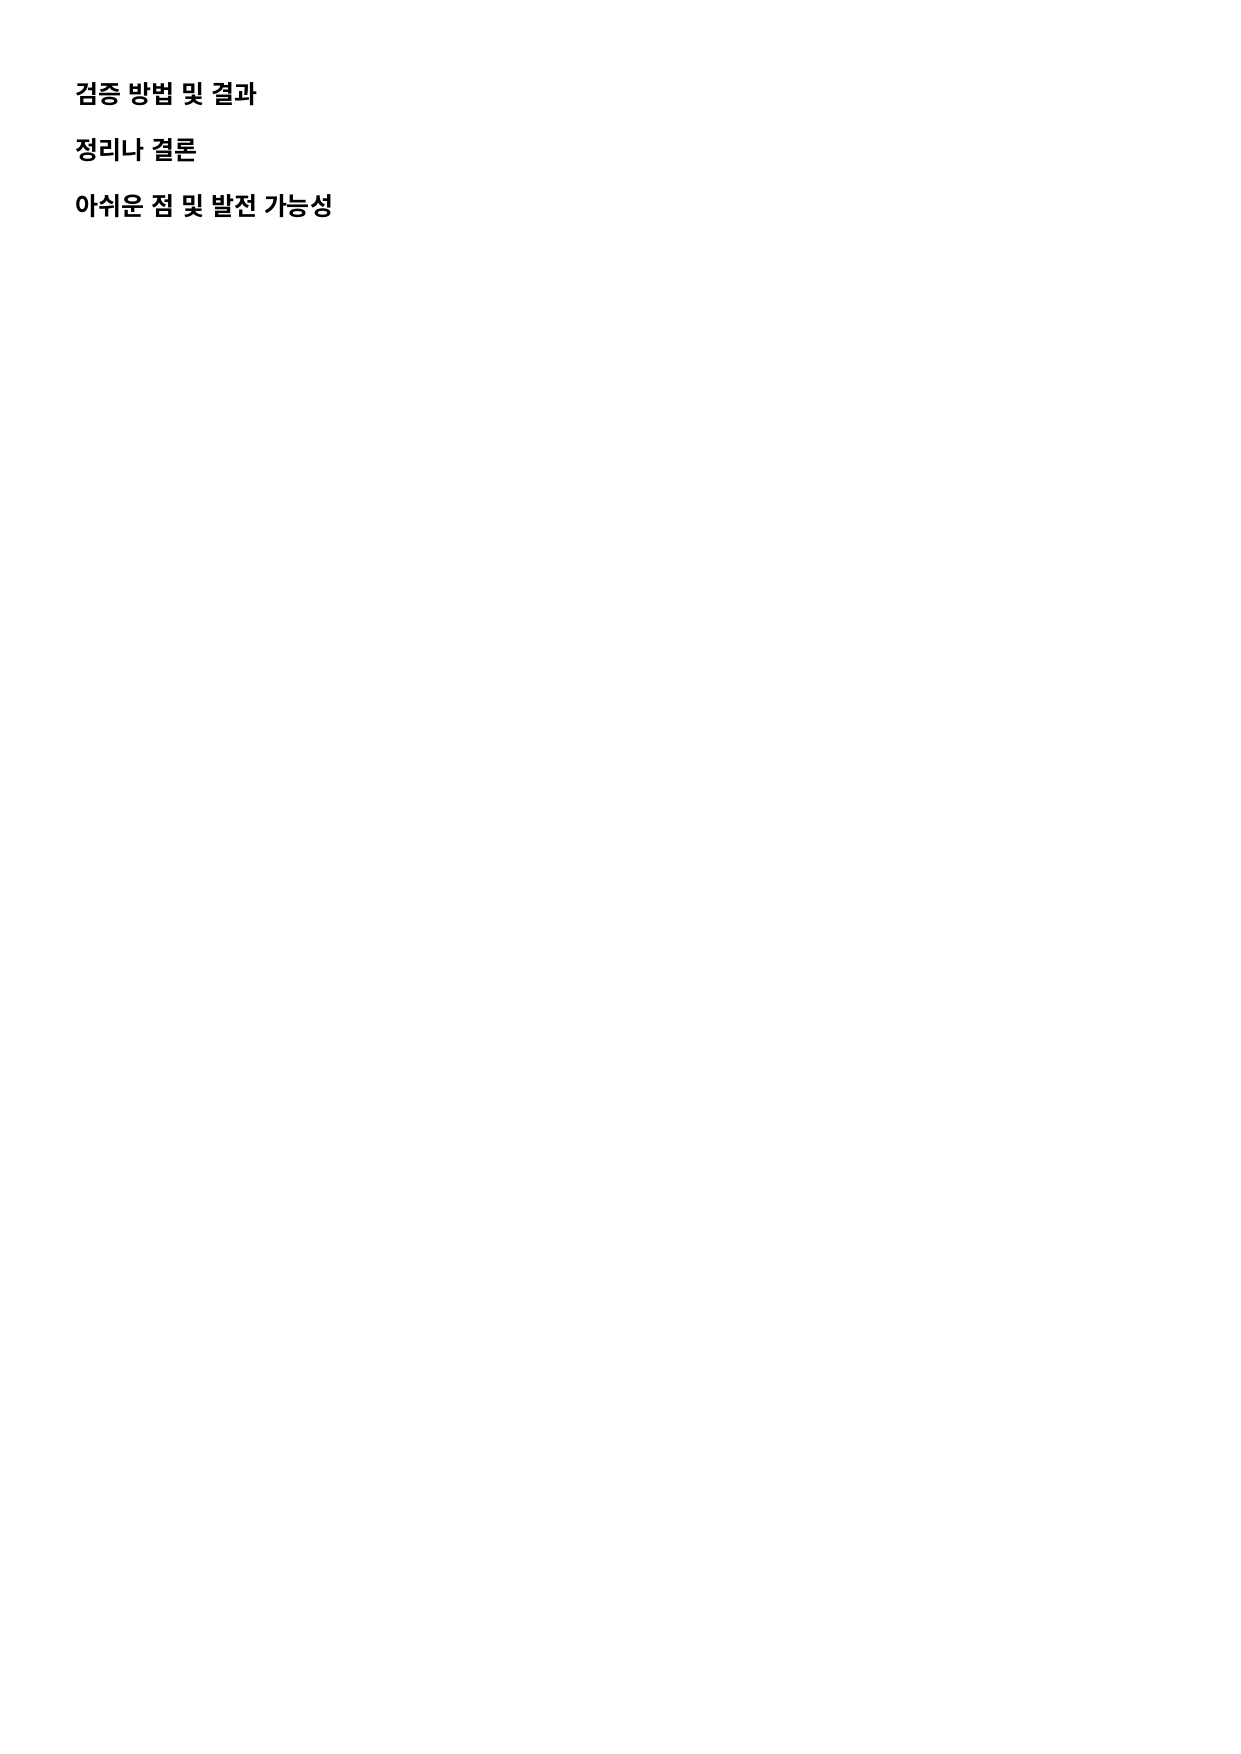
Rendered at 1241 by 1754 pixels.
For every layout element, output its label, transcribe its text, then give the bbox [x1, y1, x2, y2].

text 정리나 결론 [75, 131, 1165, 167]
text 아쉬운 점 및 발전 가능성 [75, 186, 1165, 223]
text 검증 방법 및 결과 [75, 75, 1165, 111]
